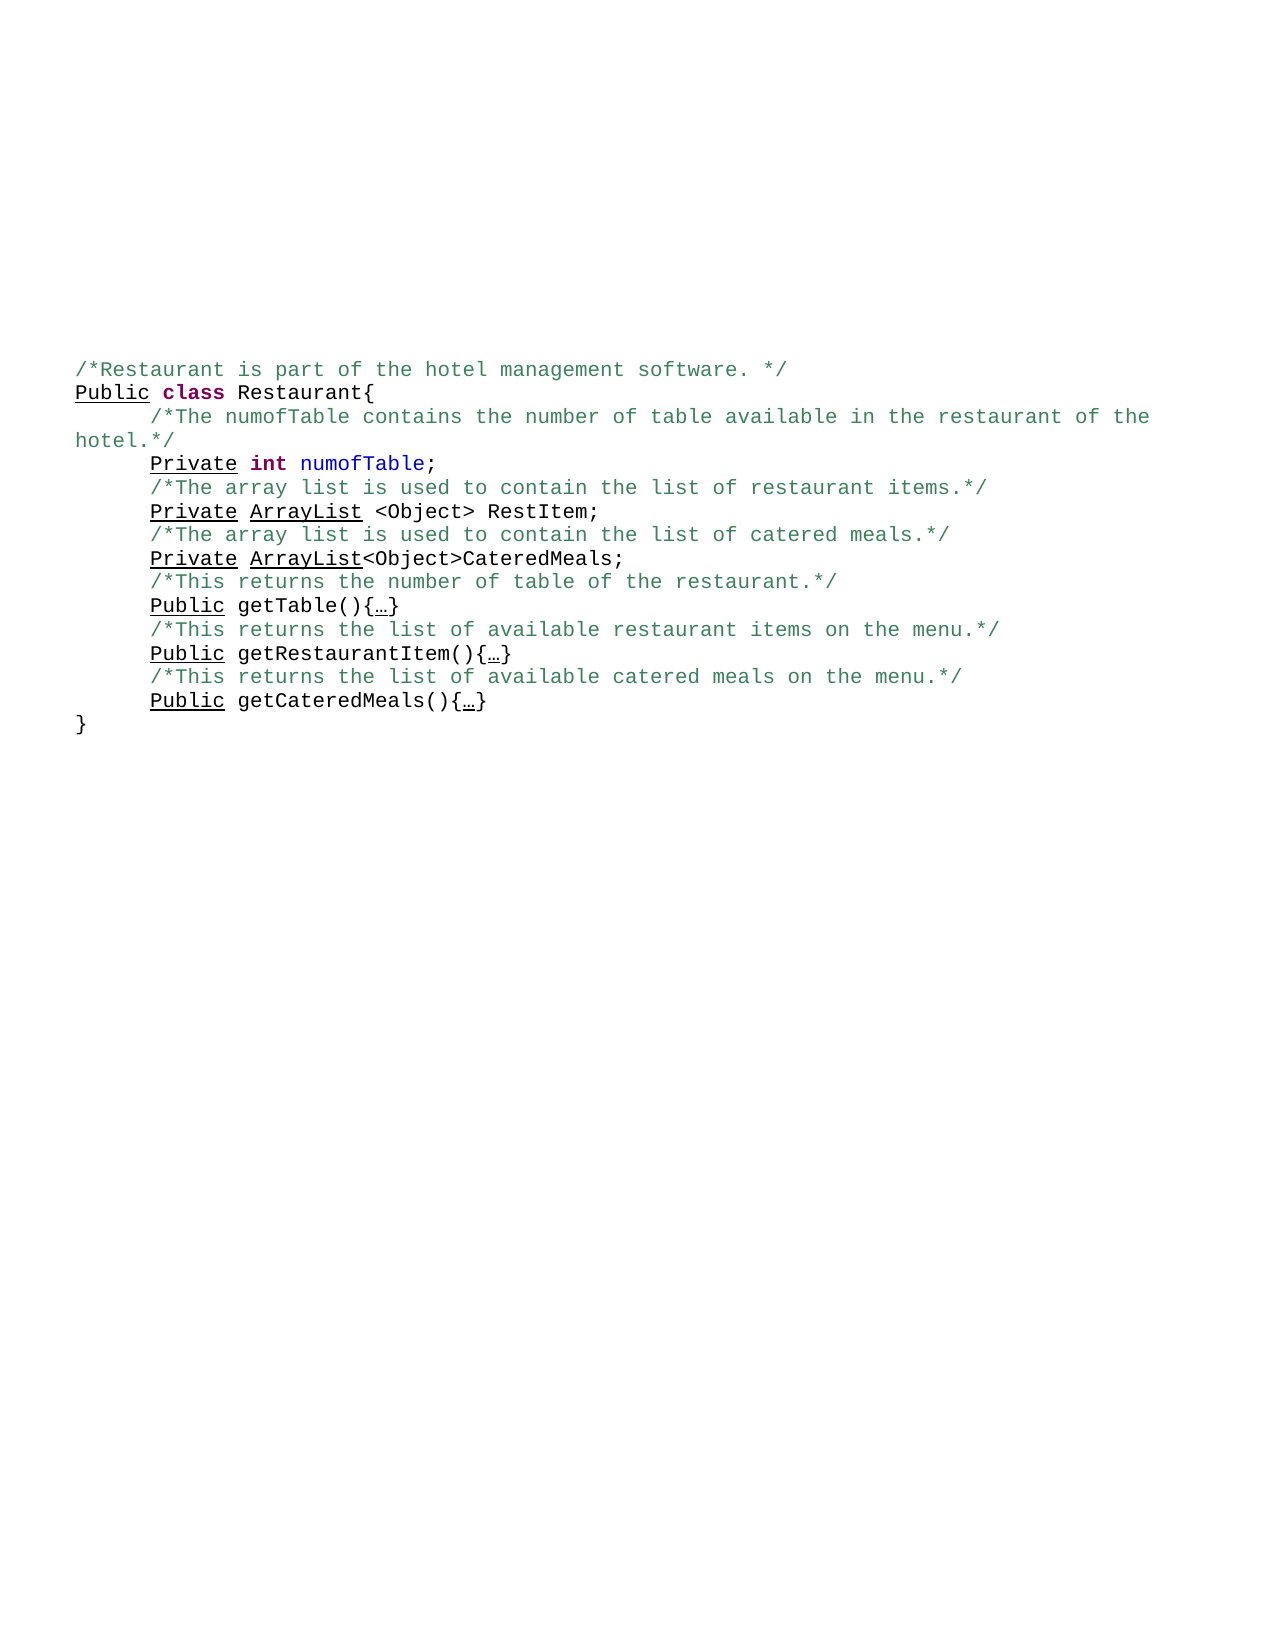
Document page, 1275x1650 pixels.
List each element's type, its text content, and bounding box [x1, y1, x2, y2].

text Private int numofTable; [75, 453, 1200, 477]
text /*Restaurant is part of the hotel management software. */ [75, 359, 1200, 382]
text /*The array list is used to contain the list of catered meals.*/ [75, 524, 1200, 548]
text /*The array list is used to contain the list of restaurant items.*/ [75, 477, 1200, 501]
text } [75, 713, 1200, 737]
text /*This returns the list of available catered meals on the menu.*/ [75, 666, 1200, 690]
text /*This returns the list of available restaurant items on the menu.*/ [75, 619, 1200, 642]
text Public getTable(){…} [75, 595, 1200, 619]
text Public getCateredMeals(){…} [75, 690, 1200, 713]
text /*This returns the number of table of the restaurant.*/ [75, 572, 1200, 595]
text Public class Restaurant{ [75, 382, 1200, 406]
text Private ArrayList<Object>CateredMeals; [75, 548, 1200, 572]
text /*The numofTable contains the number of table available in the restaurant of the hotel.*/ [75, 406, 1200, 453]
text Private ArrayList <Object> RestItem; [75, 501, 1200, 524]
text Public getRestaurantItem(){…} [75, 642, 1200, 666]
